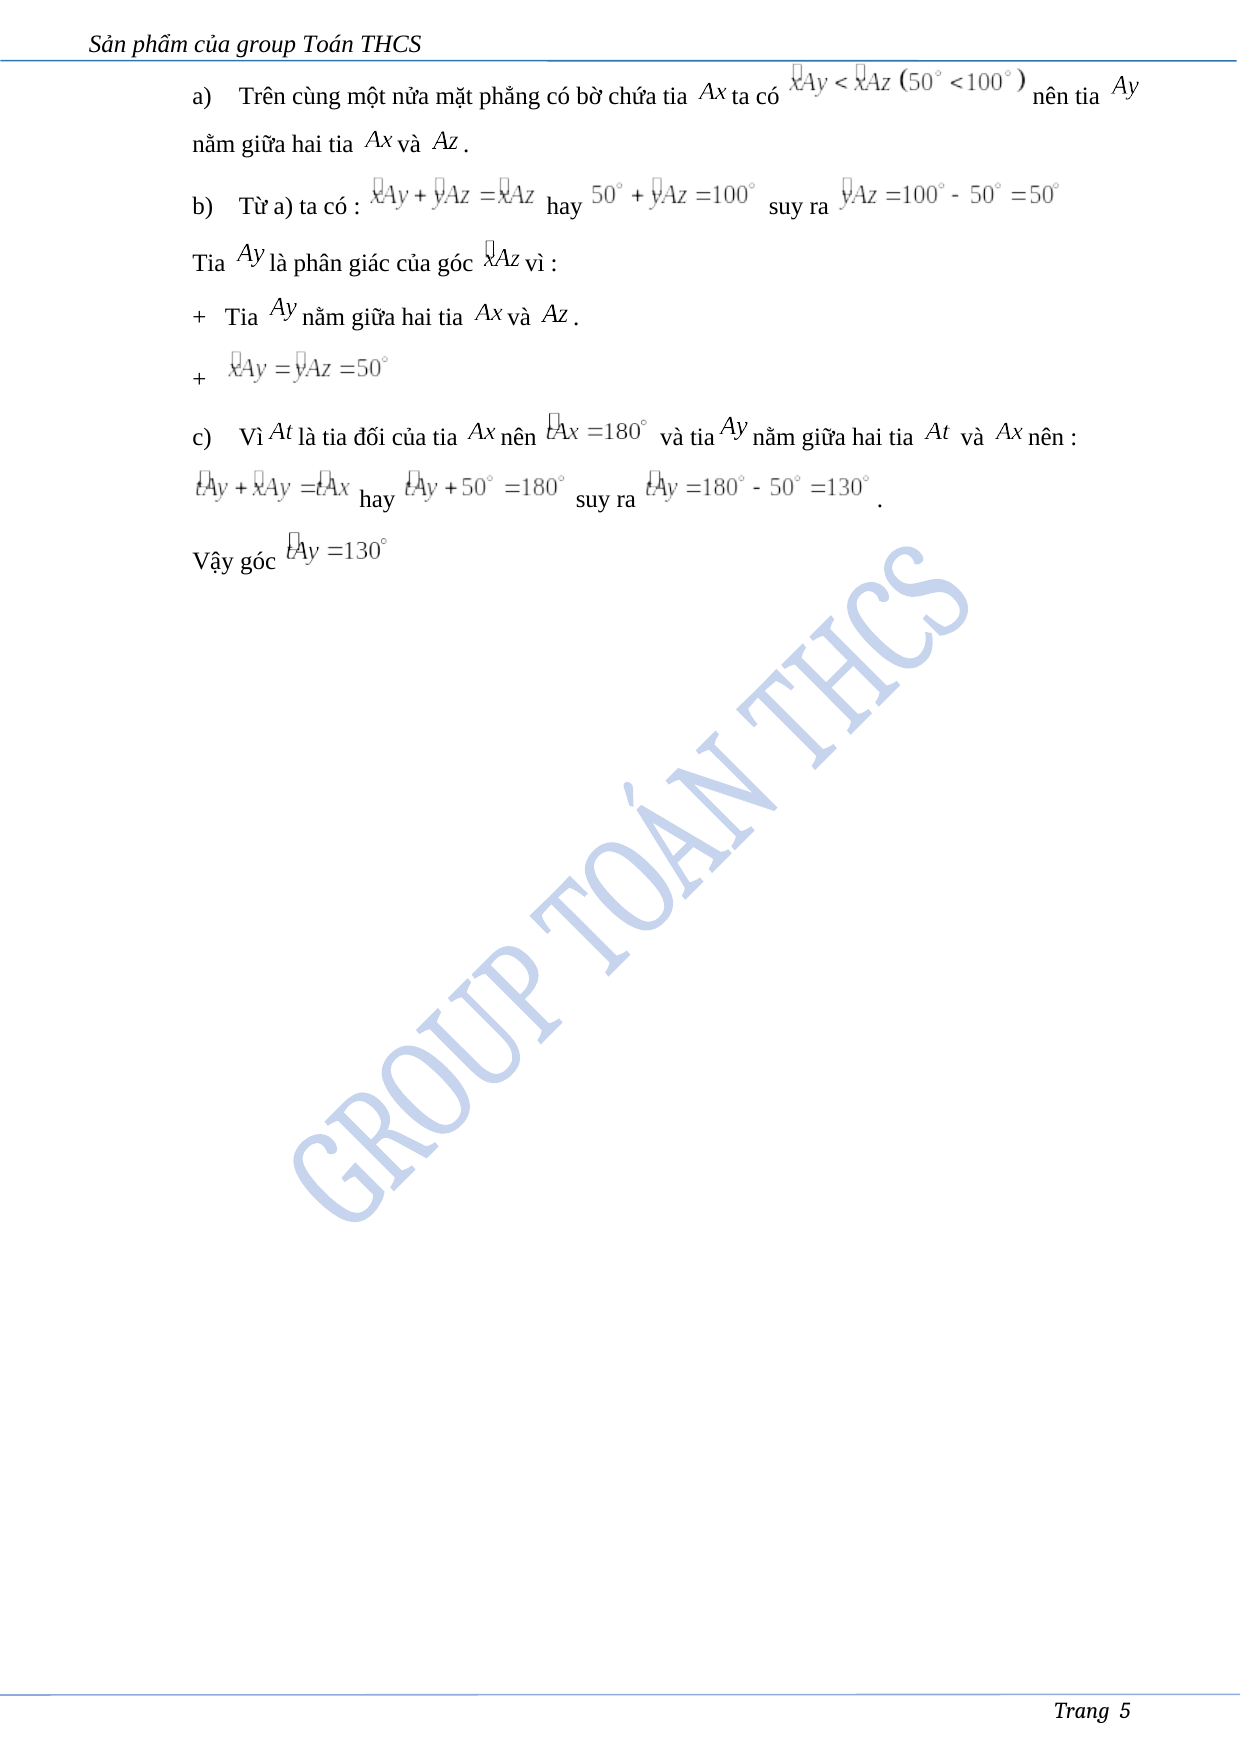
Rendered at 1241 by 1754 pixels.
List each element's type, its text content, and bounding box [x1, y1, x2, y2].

list + Tia nằm giữa hai tia và . [192, 291, 1152, 331]
list + [192, 346, 1152, 393]
list Trên cùng một nửa mặt phẳng có bờ chứa tia ta có nên tia nằm giữa hai tia và . [192, 59, 1152, 158]
list Tia là phân giác của góc vì : [192, 234, 1152, 277]
list Vìlà tia đối của tia nên và tianằm giữa hai tia và nên : [192, 407, 1152, 450]
list Vậy góc [192, 527, 1152, 574]
list Từ a) ta có : hay suy ra [192, 172, 1152, 220]
list hay suy ra . [192, 465, 1152, 512]
